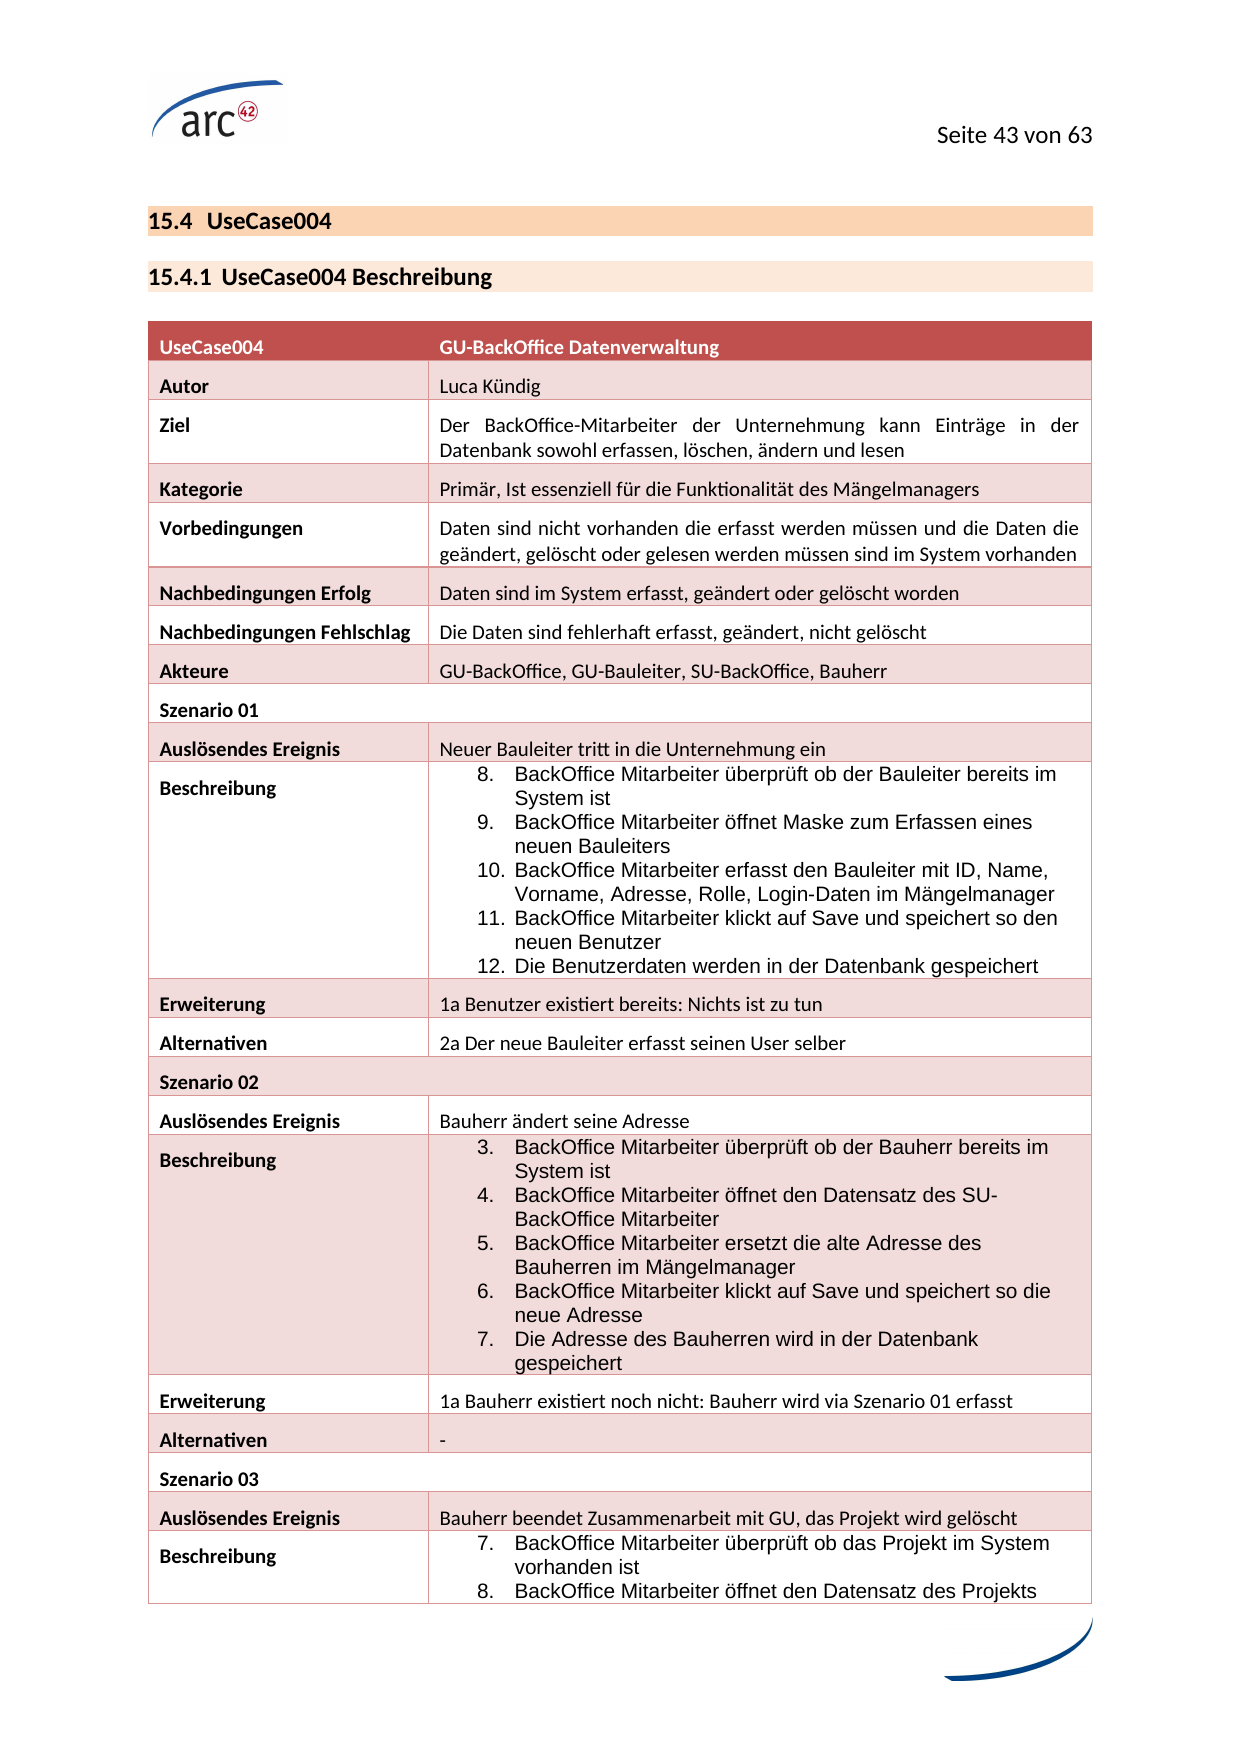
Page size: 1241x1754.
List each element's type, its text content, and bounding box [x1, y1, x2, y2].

table_cell Bauherr ändert seine Adresse [429, 1100, 1091, 1138]
table_cell 1a Benutzer existiert bereits: Nichts ist zu tun [429, 983, 1091, 1021]
table_cell Szenario 03 [149, 1458, 1091, 1495]
table_header UseCase004 [149, 326, 428, 364]
table_cell 1a Bauherr existiert noch nicht: Bauherr wird via Szenario 01 erfasst [429, 1380, 1091, 1417]
table_cell Akteure [149, 650, 428, 687]
table_cell Bauherr beendet Zusammenarbeit mit GU, das Projekt wird gelöscht [429, 1496, 1091, 1534]
table_cell Erweiterung [149, 983, 428, 1021]
picture [147, 73, 288, 144]
table_cell Auslösendes Ereignis [149, 1100, 428, 1138]
table_cell 2a Der neue Bauleiter erfasst seinen User selber [429, 1022, 1091, 1060]
table_cell Auslösendes Ereignis [149, 728, 428, 765]
picture [944, 1615, 1093, 1681]
table_cell Die Daten sind fehlerhaft erfasst, geändert, nicht gelöscht [429, 611, 1091, 648]
table_cell Erweiterung [149, 1380, 428, 1417]
table_cell Szenario 02 [149, 1061, 1091, 1099]
table_cell Nachbedingungen Fehlschlag [149, 611, 428, 648]
table_cell Daten sind nicht vorhanden die erfasst werden müssen und die Daten die geändert, gelöscht oder gelesen werden müssen sind im System vorhanden [429, 507, 1091, 571]
table_cell Beschreibung [149, 1139, 428, 1378]
table_cell GU-BackOffice, GU-Bauleiter, SU-BackOffice, Bauherr [429, 650, 1091, 687]
table_cell Auslösendes Ereignis [149, 1496, 428, 1534]
table_cell Ziel [149, 404, 428, 467]
subtitle UseCase004 Beschreibung [148, 265, 1093, 296]
table_cell Der BackOffice-Mitarbeiter der Unternehmung kann Einträge in der Datenbank sowohl erfassen, löschen, ändern und lesen [429, 404, 1091, 467]
table_cell Alternativen [149, 1022, 428, 1060]
table_cell Kategorie [149, 468, 428, 506]
table_cell Luca Kündig [429, 365, 1091, 403]
table_cell Beschreibung [149, 1535, 428, 1607]
table_cell Primär, Ist essenziell für die Funktionalität des Mängelmanagers [429, 468, 1091, 506]
table_cell BackOffice Mitarbeiter überprüft ob der Bauherr bereits im System ist BackOffice Mitarbeiter öffnet den Datensatz des SU-BackOffice Mitarbeiter BackOffice Mitarbeiter ersetzt die alte Adresse des Bauherren im Mängelmanager BackOffice Mitarbeiter klickt auf Save und speichert so die neue Adresse Die Adresse des Bauherren wird in der Datenbank gespeichert [429, 1139, 1091, 1378]
table_header GU-BackOffice Datenverwaltung [429, 326, 1091, 364]
table_cell Beschreibung [149, 766, 428, 982]
table_cell Szenario 01 [149, 689, 1091, 726]
table_cell BackOffice Mitarbeiter überprüft ob der Bauleiter bereits im System ist BackOffice Mitarbeiter öffnet Maske zum Erfassen eines neuen Bauleiters BackOffice Mitarbeiter erfasst den Bauleiter mit ID, Name, Vorname, Adresse, Rolle, Login-Daten im Mängelmanager BackOffice Mitarbeiter klickt auf Save und speichert so den neuen Benutzer Die Benutzerdaten werden in der Datenbank gespeichert [429, 766, 1091, 982]
table_cell Daten sind im System erfasst, geändert oder gelöscht worden [429, 572, 1091, 609]
table_cell Neuer Bauleiter tritt in die Unternehmung ein [429, 728, 1091, 765]
table_cell Alternativen [149, 1419, 428, 1456]
table_cell - [429, 1419, 1091, 1456]
table_cell Autor [149, 365, 428, 403]
subtitle UseCase004 [148, 206, 1093, 236]
table_cell Vorbedingungen [149, 507, 428, 571]
table_cell Nachbedingungen Erfolg [149, 572, 428, 609]
